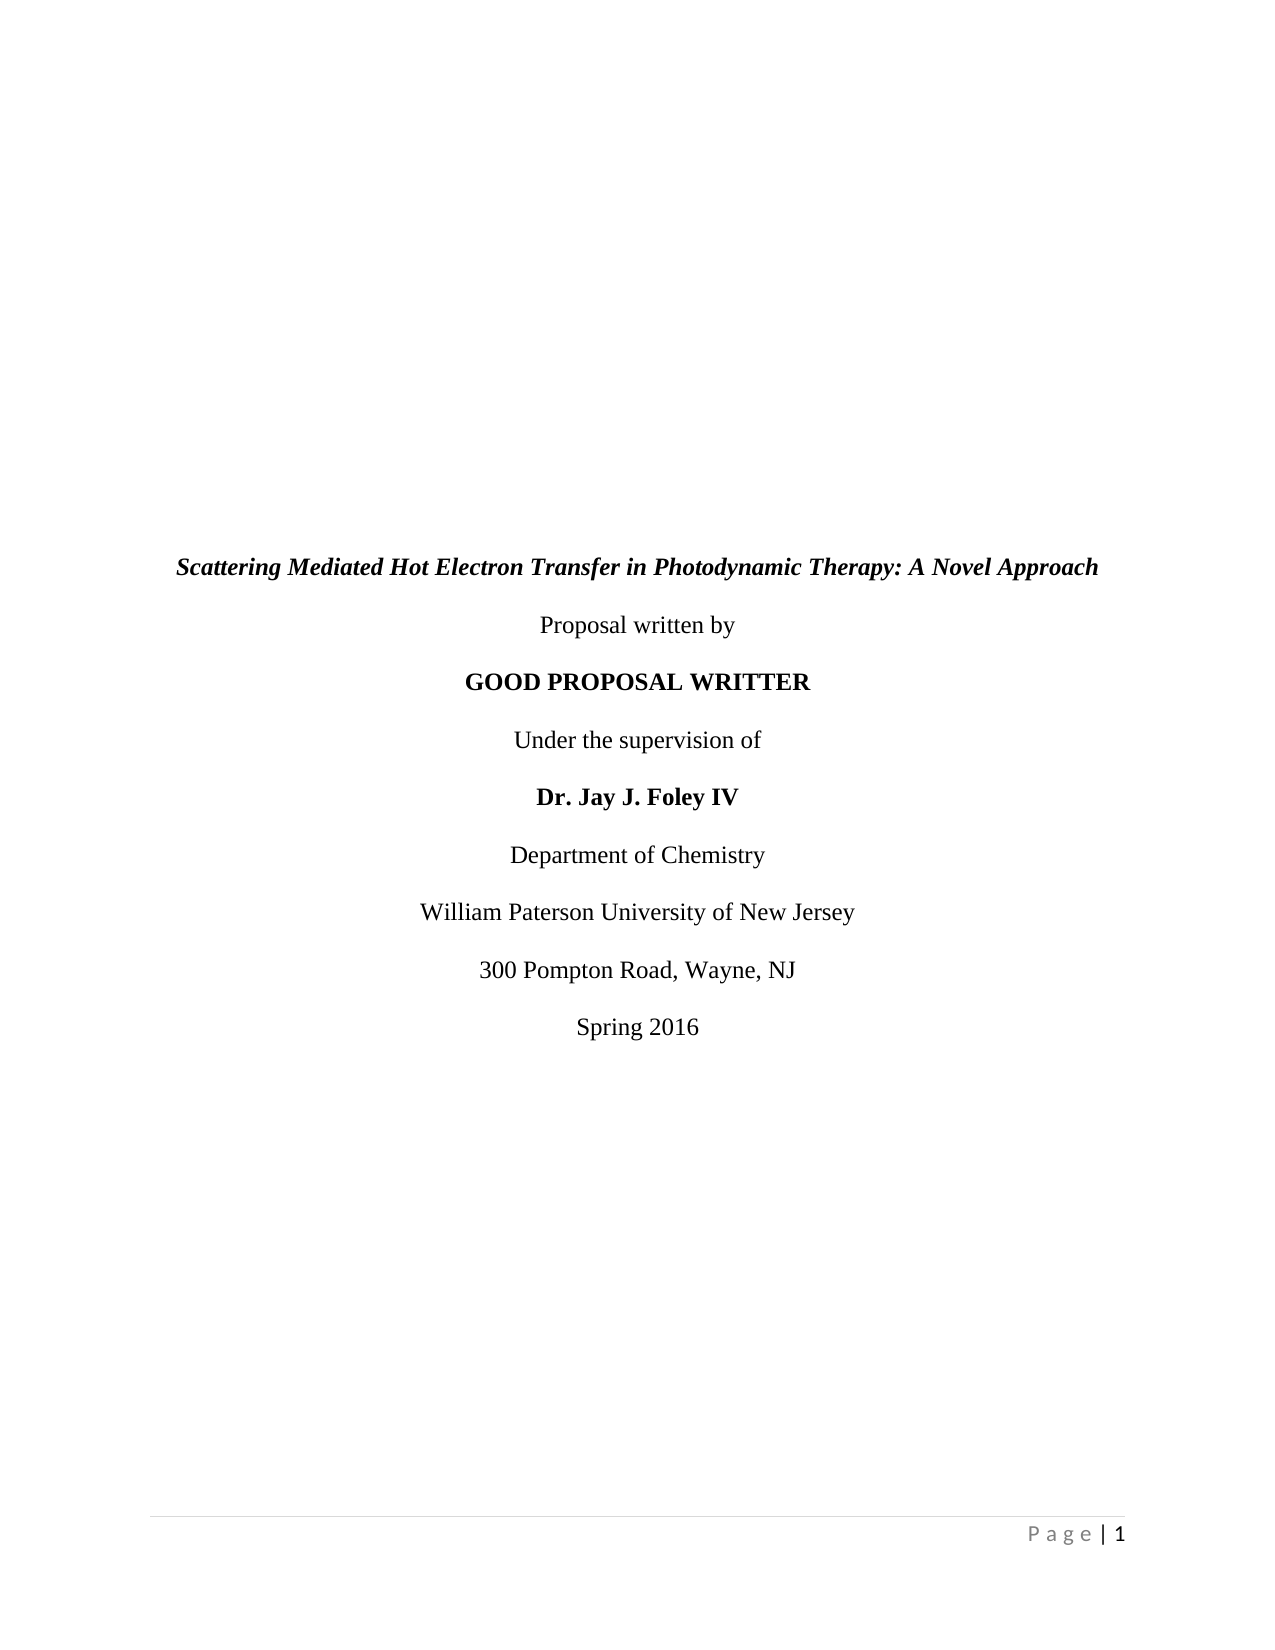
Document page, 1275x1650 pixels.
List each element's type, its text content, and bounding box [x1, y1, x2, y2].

text William Paterson University of New Jersey [150, 897, 1125, 926]
text 300 Pompton Road, Wayne, NJ [150, 955, 1125, 984]
text GOOD PROPOSAL WRITTER [150, 667, 1125, 696]
text Proposal written by [150, 610, 1125, 639]
text Spring 2016 [150, 1012, 1125, 1041]
text Scattering Mediated Hot Electron Transfer in Photodynamic Therapy: A Novel Approach [150, 552, 1125, 581]
text Dr. Jay J. Foley IV [150, 782, 1125, 811]
text Department of Chemistry [150, 840, 1125, 869]
text Under the supervision of [150, 725, 1125, 754]
